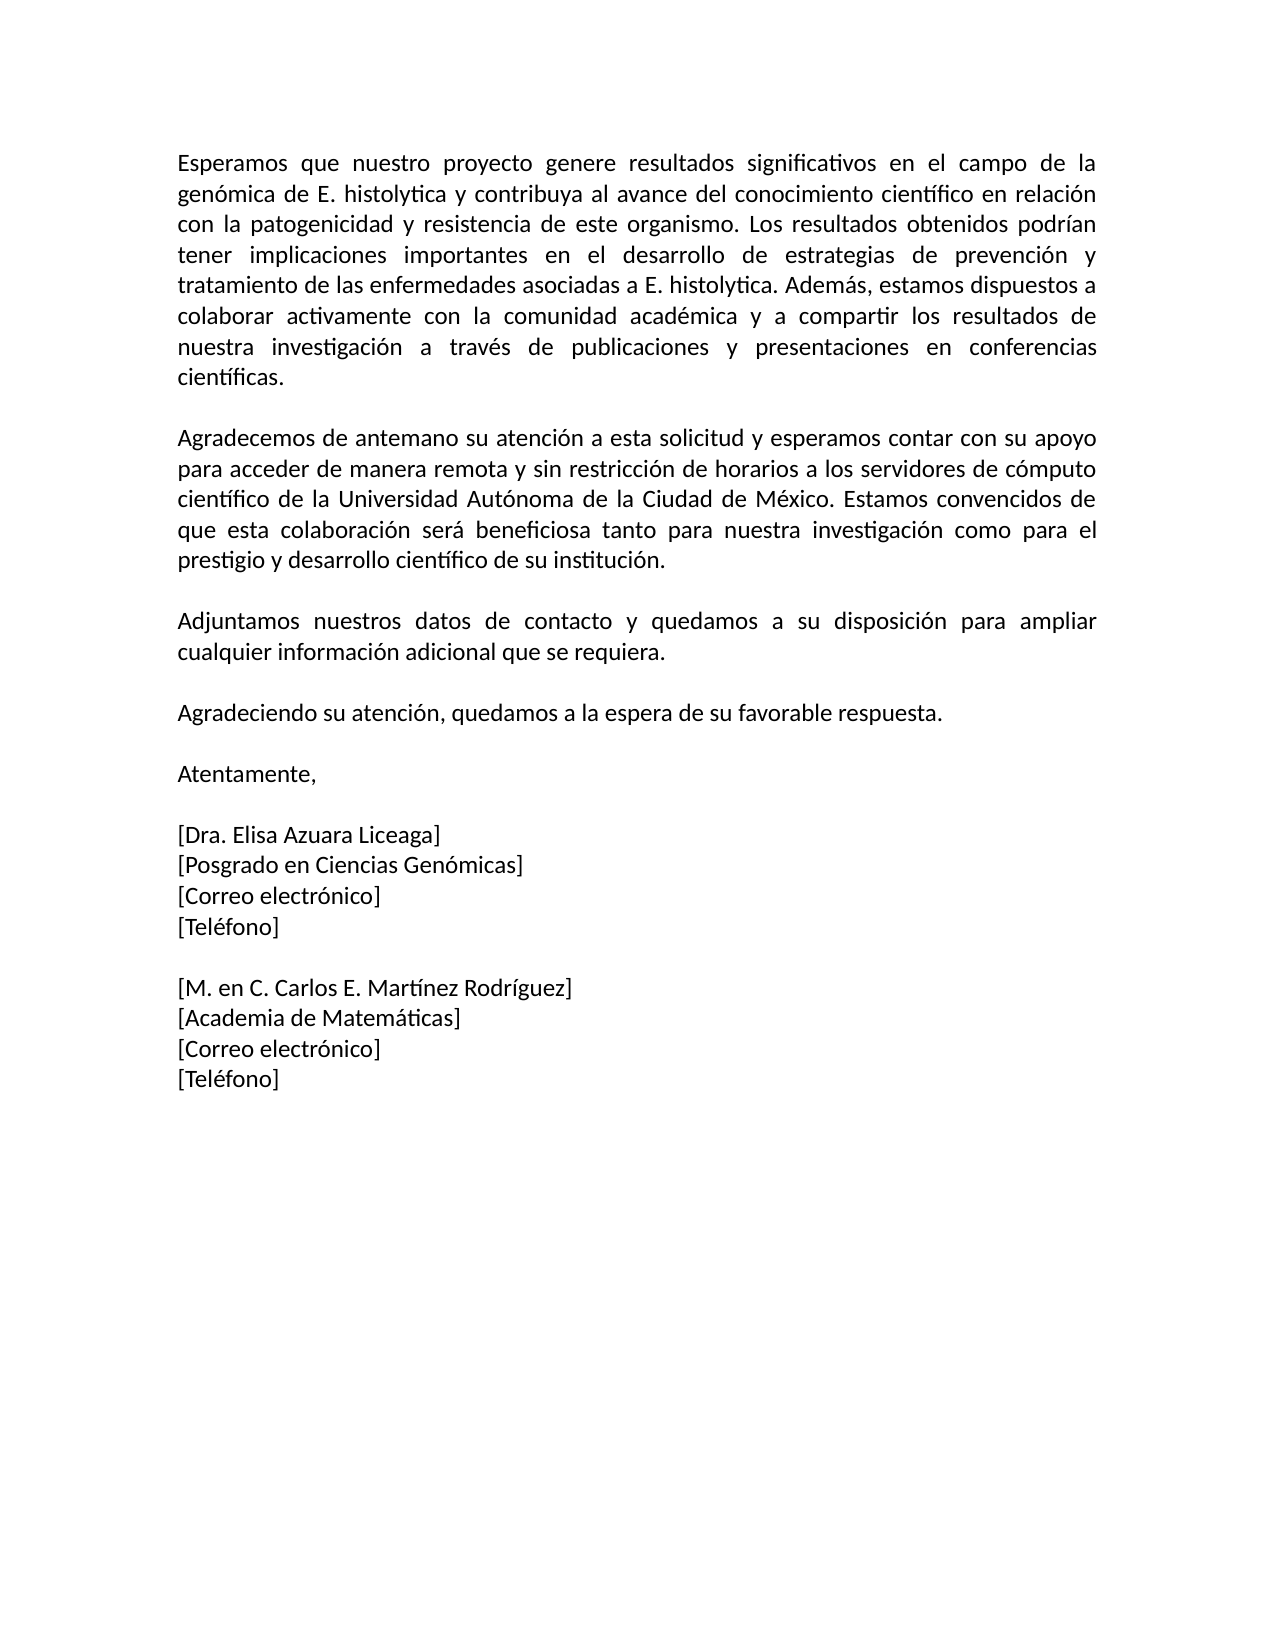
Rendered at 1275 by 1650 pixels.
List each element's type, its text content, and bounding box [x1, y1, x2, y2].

text Agradeciendo su atención, quedamos a la espera de su favorable respuesta. [177, 697, 1098, 727]
text [Dra. Elisa Azuara Liceaga] [177, 819, 1098, 849]
text [Academia de Matemáticas] [177, 1002, 1098, 1033]
text [Teléfono] [177, 1063, 1098, 1094]
text Agradecemos de antemano su atención a esta solicitud y esperamos contar con su apoyo para acceder de manera remota y sin restricción de horarios a los servidores de cómputo científico de la Universidad Autónoma de la Ciudad de México. Estamos convencidos de que esta colaboración será beneficiosa tanto para nuestra investigación como para el prestigio y desarrollo científico de su institución. [177, 422, 1098, 575]
text [Correo electrónico] [177, 880, 1098, 911]
text [Teléfono] [177, 911, 1098, 941]
text [Posgrado en Ciencias Genómicas] [177, 849, 1098, 880]
text [M. en C. Carlos E. Martínez Rodríguez] [177, 972, 1098, 1002]
text [Correo electrónico] [177, 1033, 1098, 1063]
text Adjuntamos nuestros datos de contacto y quedamos a su disposición para ampliar cualquier información adicional que se requiera. [177, 605, 1098, 666]
text Atentamente, [177, 758, 1098, 788]
text Esperamos que nuestro proyecto genere resultados significativos en el campo de la genómica de E. histolytica y contribuya al avance del conocimiento científico en relación con la patogenicidad y resistencia de este organismo. Los resultados obtenidos podrían tener implicaciones importantes en el desarrollo de estrategias de prevención y tratamiento de las enfermedades asociadas a E. histolytica. Además, estamos dispuestos a colaborar activamente con la comunidad académica y a compartir los resultados de nuestra investigación a través de publicaciones y presentaciones en conferencias científicas. [177, 148, 1098, 392]
